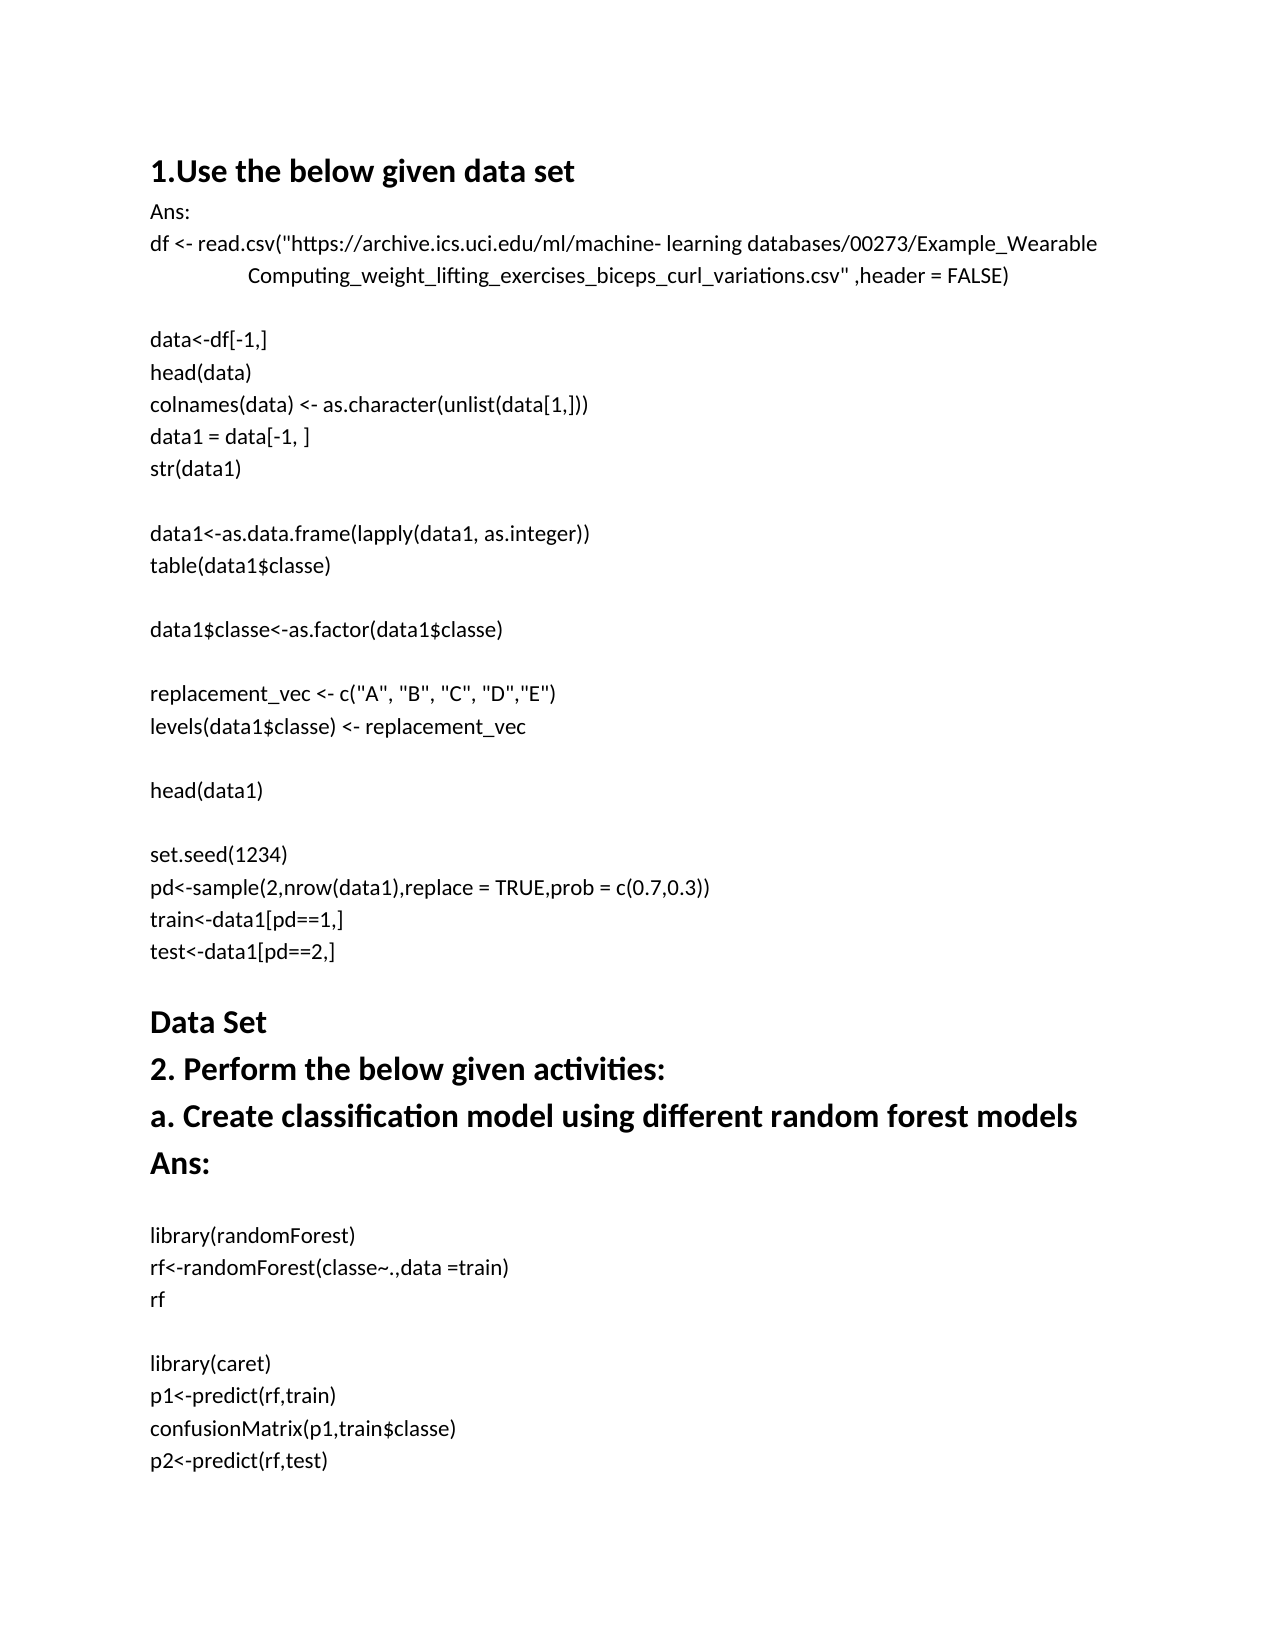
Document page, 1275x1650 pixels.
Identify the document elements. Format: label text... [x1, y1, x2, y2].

text str(data1) [150, 454, 1125, 482]
text head(data) [150, 358, 1125, 386]
text confusionMatrix(p1,train$classe) [150, 1414, 1125, 1442]
text rf<-randomForest(classe~.,data =train) [150, 1253, 1125, 1281]
text test<-data1[pd==2,] [150, 937, 1125, 965]
text table(data1$classe) [150, 551, 1125, 579]
text a. Create classification model using different random forest models [150, 1095, 1125, 1136]
text df <- read.csv("https://archive.ics.uci.edu/ml/machine- learning databases/00273/Example_Wearable [150, 229, 1125, 257]
text Computing_weight_lifting_exercises_biceps_curl_variations.csv" ,header = FALSE) [150, 261, 1125, 289]
text head(data1) [150, 776, 1125, 804]
text rf [150, 1285, 1125, 1313]
text replacement_vec <- c("A", "B", "C", "D","E") [150, 679, 1125, 708]
text 1.Use the below given data set [150, 150, 1125, 191]
text library(randomForest) [150, 1221, 1125, 1249]
text Ans: [150, 197, 1125, 225]
text Ans: [150, 1142, 1125, 1182]
text colnames(data) <- as.character(unlist(data[1,])) [150, 390, 1125, 418]
text Data Set [150, 1001, 1125, 1042]
text p1<-predict(rf,train) [150, 1382, 1125, 1410]
text data1 = data[-1, ] [150, 422, 1125, 450]
text data<-df[-1,] [150, 326, 1125, 353]
text 2. Perform the below given activities: [150, 1048, 1125, 1089]
text levels(data1$classe) <- replacement_vec [150, 712, 1125, 740]
text train<-data1[pd==1,] [150, 905, 1125, 933]
text data1$classe<-as.factor(data1$classe) [150, 615, 1125, 643]
text p2<-predict(rf,test) [150, 1446, 1125, 1474]
text data1<-as.data.frame(lapply(data1, as.integer)) [150, 519, 1125, 547]
text pd<-sample(2,nrow(data1),replace = TRUE,prob = c(0.7,0.3)) [150, 873, 1125, 901]
text set.seed(1234) [150, 841, 1125, 868]
text library(caret) [150, 1349, 1125, 1377]
